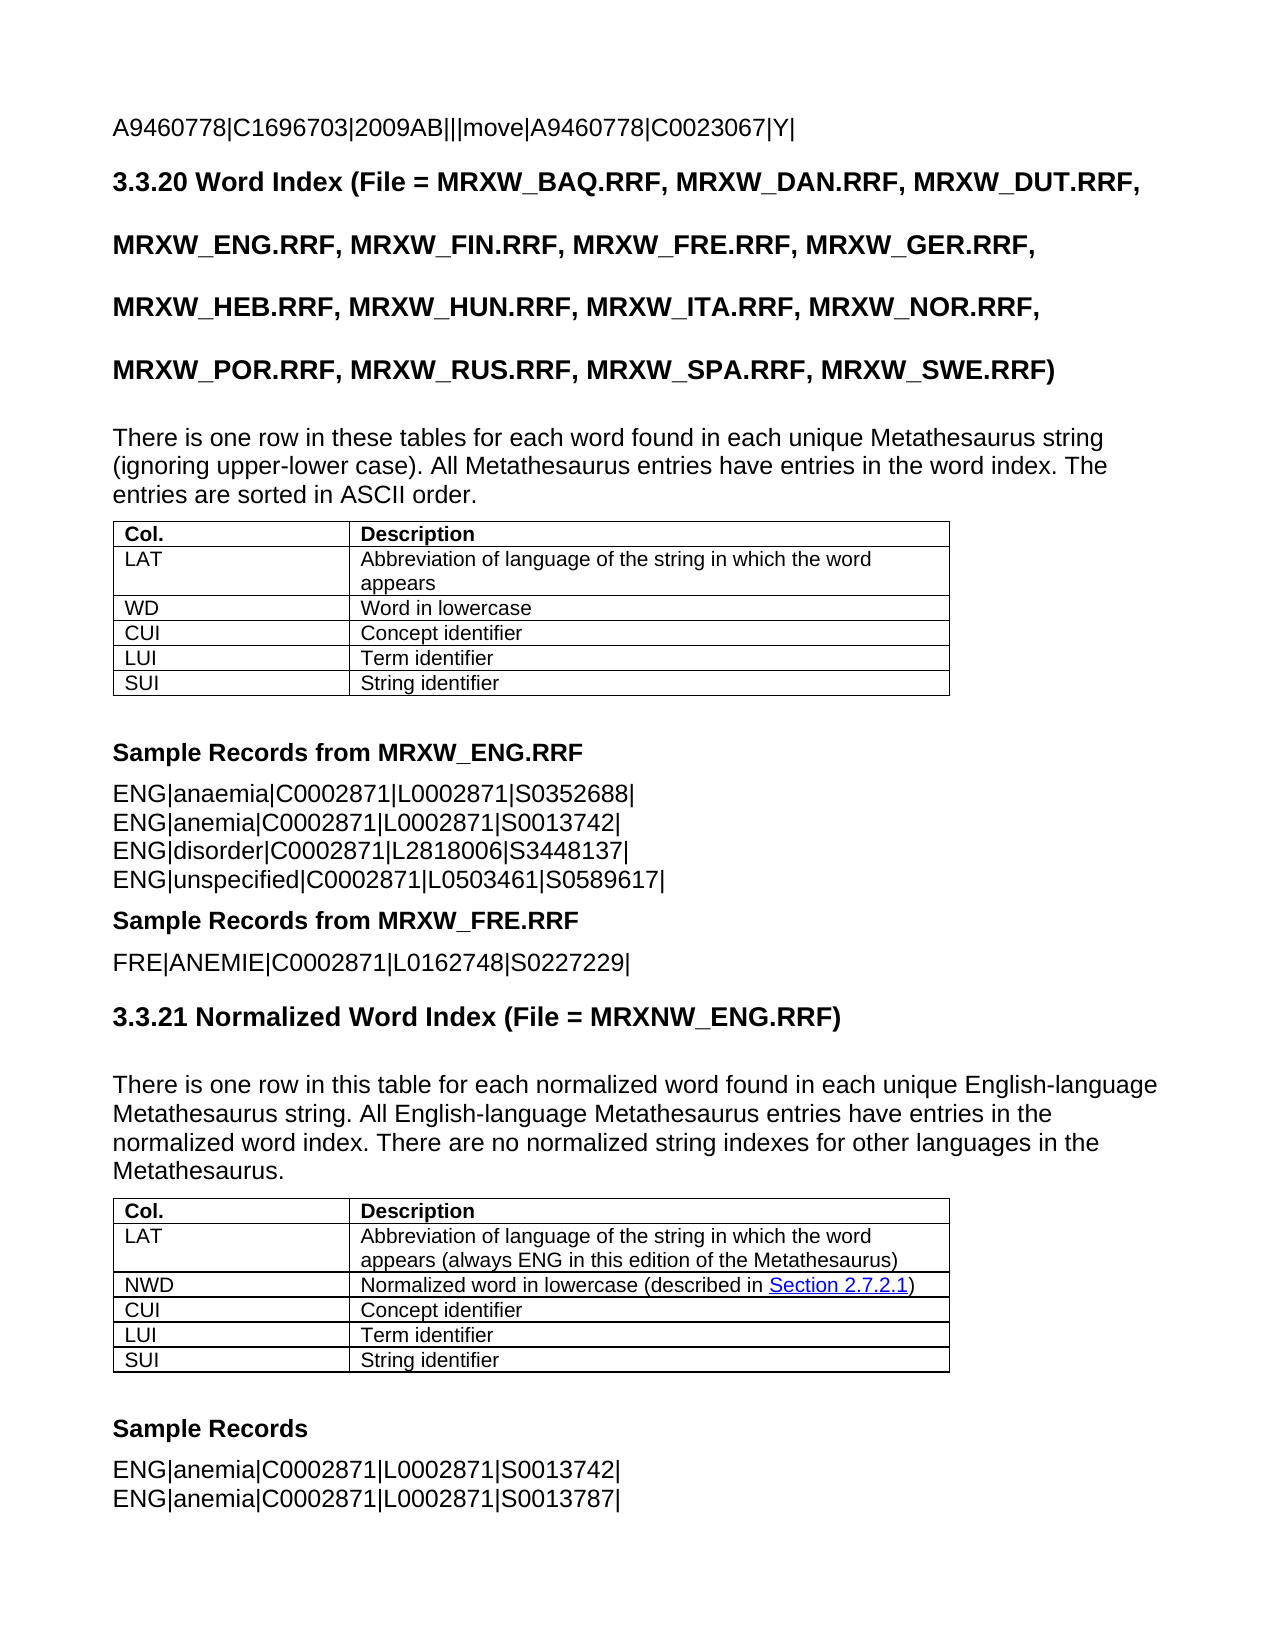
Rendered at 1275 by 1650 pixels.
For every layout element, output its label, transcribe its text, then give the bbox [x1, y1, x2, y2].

text There is one row in this table for each normalized word found in each unique English-language Metathesaurus string. All English-language Metathesaurus entries have entries in the normalized word index. There are no normalized string indexes for other languages in the Metathesaurus. [112, 1070, 1162, 1185]
text A9460778|C1696703|2009AB|||move|A9460778|C0023067|Y| [112, 112, 1162, 141]
text Sample Records from MRXW_FRE.RRF [112, 906, 1162, 935]
table_cell Concept identifier [350, 1298, 949, 1321]
table_cell Normalized word in lowercase (described in Section 2.7.2.1) [350, 1273, 949, 1296]
table_cell Term identifier [350, 646, 949, 670]
table_cell Term identifier [350, 1323, 949, 1346]
text ENG|unspecified|C0002871|L0503461|S0589617| [112, 865, 1162, 894]
table_cell LAT [114, 1224, 349, 1271]
table_cell CUI [114, 621, 349, 645]
text There is one row in these tables for each word found in each unique Metathesaurus string (ignoring upper-lower case). All Metathesaurus entries have entries in the word index. The entries are sorted in ASCII order. [112, 422, 1162, 509]
table_cell String identifier [350, 1348, 949, 1371]
text ENG|anemia|C0002871|L0002871|S0013787| [112, 1484, 1162, 1512]
table_cell WD [114, 596, 349, 620]
text ENG|anemia|C0002871|L0002871|S0013742| [112, 807, 1162, 836]
table_cell Word in lowercase [350, 596, 949, 620]
table_cell SUI [114, 671, 349, 695]
table_cell SUI [114, 1348, 349, 1371]
text Sample Records from MRXW_ENG.RRF [112, 737, 1162, 766]
text ENG|disorder|C0002871|L2818006|S3448137| [112, 836, 1162, 865]
table_cell LUI [114, 1323, 349, 1346]
table_cell Abbreviation of language of the string in which the word appears [350, 547, 949, 595]
table_cell Abbreviation of language of the string in which the word appears (always ENG in this edition of the Metathesaurus) [350, 1224, 949, 1271]
text ENG|anaemia|C0002871|L0002871|S0352688| [112, 779, 1162, 807]
text Sample Records [112, 1414, 1162, 1442]
table_cell LUI [114, 646, 349, 670]
table_cell String identifier [350, 671, 949, 695]
table_header Col. [114, 522, 349, 546]
table_header Description [350, 1199, 949, 1222]
subtitle 3.3.21 Normalized Word Index (File = MRXNW_ENG.RRF) [112, 1001, 1162, 1032]
table_header Description [350, 522, 949, 546]
subtitle 3.3.20 Word Index (File = MRXW_BAQ.RRF, MRXW_DAN.RRF, MRXW_DUT.RRF, MRXW_ENG.RRF, MRXW_FIN.RRF, MRXW_FRE.RRF, MRXW_GER.RRF, MRXW_HEB.RRF, MRXW_HUN.RRF, MRXW_ITA.RRF, MRXW_NOR.RRF, MRXW_POR.RRF, MRXW_RUS.RRF, MRXW_SPA.RRF, MRXW_SWE.RRF) [112, 166, 1162, 385]
table_cell CUI [114, 1298, 349, 1321]
text ENG|anemia|C0002871|L0002871|S0013742| [112, 1455, 1162, 1484]
table_cell NWD [114, 1273, 349, 1296]
table_header Col. [114, 1199, 349, 1222]
text FRE|ANEMIE|C0002871|L0162748|S0227229| [112, 947, 1162, 976]
table_cell LAT [114, 547, 349, 595]
table_cell Concept identifier [350, 621, 949, 645]
